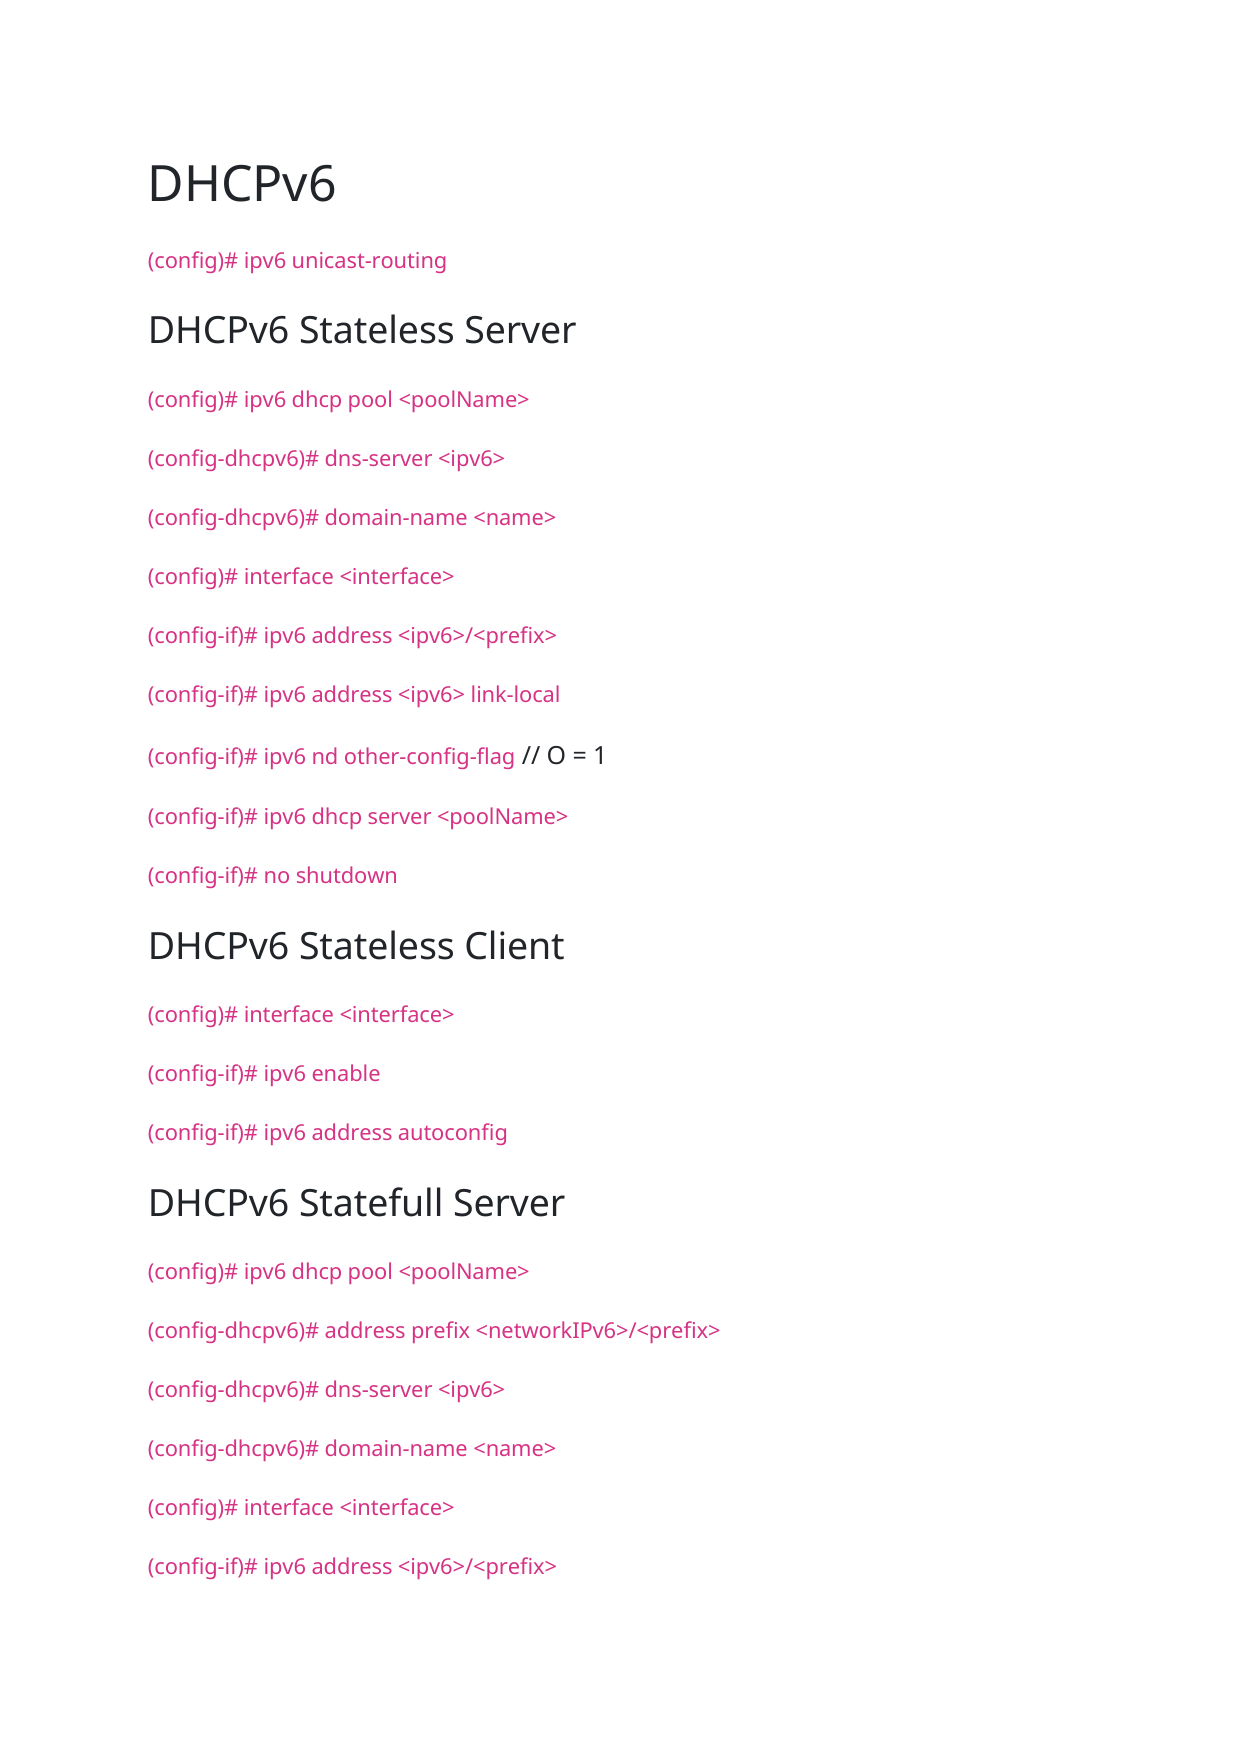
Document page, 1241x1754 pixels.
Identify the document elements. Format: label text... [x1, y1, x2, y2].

text (config-if)# ipv6 address <ipv6> link-local [148, 679, 1093, 709]
text (config-if)# ipv6 address autoconfig [148, 1117, 1093, 1147]
text (config)# ipv6 dhcp pool <poolName> [148, 384, 1093, 414]
subtitle DHCPv6 Stateless Server [148, 304, 1093, 355]
text (config-if)# ipv6 address <ipv6>/<prefix> [148, 620, 1093, 650]
text (config)# interface <interface> [148, 561, 1093, 591]
text (config-if)# ipv6 nd other-config-flag // O = 1 [148, 738, 1093, 772]
text (config-if)# ipv6 dhcp server <poolName> [148, 801, 1093, 831]
text (config-dhcpv6)# domain-name <name> [148, 502, 1093, 532]
text (config-dhcpv6)# dns-server <ipv6> [148, 1374, 1093, 1404]
text (config)# interface <interface> [148, 1492, 1093, 1522]
text (config)# ipv6 unicast-routing [148, 245, 1093, 275]
text (config-if)# ipv6 enable [148, 1058, 1093, 1088]
subtitle DHCPv6 Stateless Client [148, 919, 1093, 970]
subtitle DHCPv6 [148, 148, 1093, 216]
text (config)# ipv6 dhcp pool <poolName> [148, 1256, 1093, 1286]
text (config-if)# ipv6 address <ipv6>/<prefix> [148, 1551, 1093, 1581]
text (config-if)# no shutdown [148, 860, 1093, 890]
text (config)# interface <interface> [148, 999, 1093, 1029]
text (config-dhcpv6)# address prefix <networkIPv6>/<prefix> [148, 1315, 1093, 1345]
text (config-dhcpv6)# domain-name <name> [148, 1433, 1093, 1463]
text (config-dhcpv6)# dns-server <ipv6> [148, 443, 1093, 473]
subtitle DHCPv6 Statefull Server [148, 1176, 1093, 1227]
